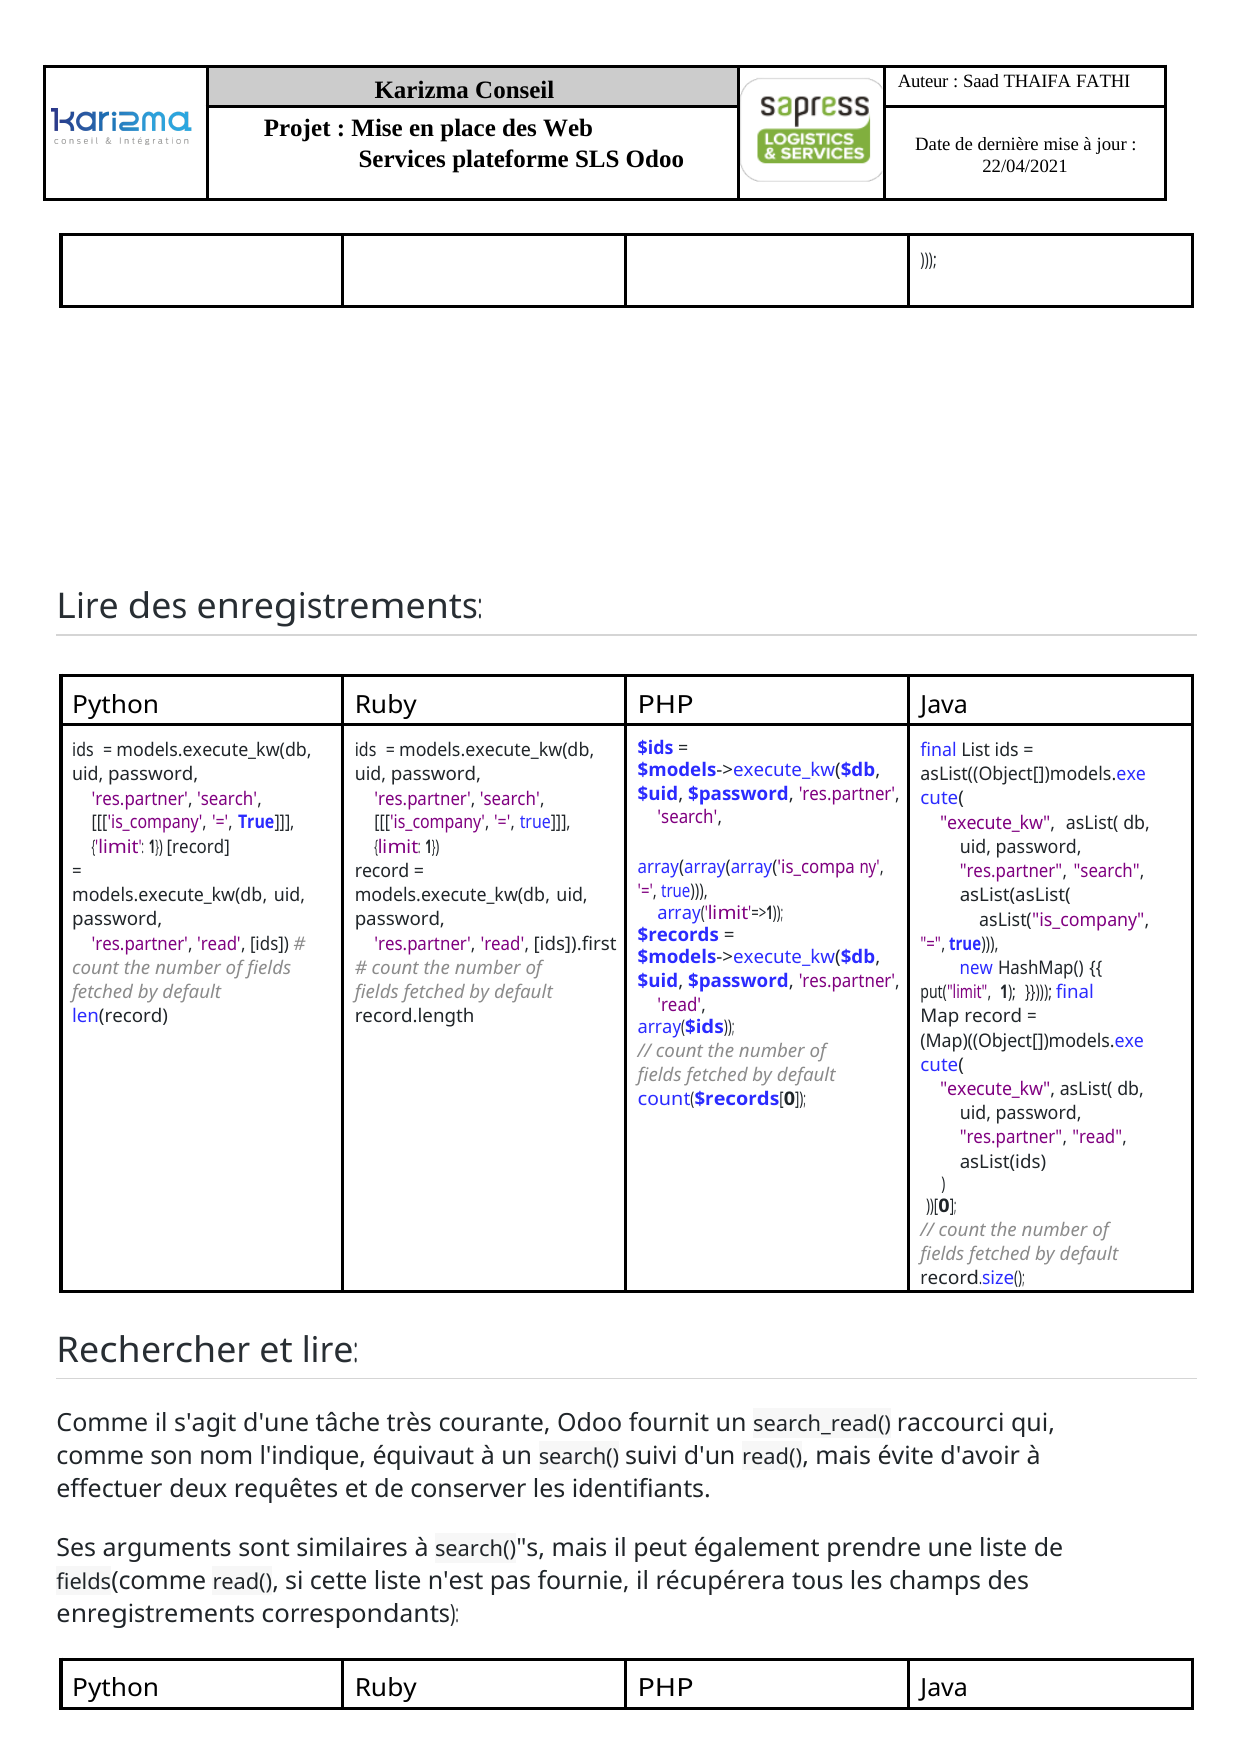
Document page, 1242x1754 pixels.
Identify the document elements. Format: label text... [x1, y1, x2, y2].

table_cell ids = models.execute_kw(db, uid, password, 'res.partner', 'search', [[['is_company', '=', True]]], {'limit': 1}) [record] = models.execute_kw(db, uid, password, 'res.partner', 'read', [ids]) # count the number of ﬁelds fetched by default len(record) [63, 726, 341, 1290]
table_header Python [63, 677, 341, 722]
table_header [63, 236, 341, 305]
table_header Python [63, 1661, 341, 1707]
table_header [627, 236, 907, 305]
table_header PHP [627, 677, 907, 722]
table_header Java [910, 677, 1191, 722]
text Ses arguments sont similaires à search()"s, mais il peut également prendre une liste de ﬁelds(comme read(), si cette liste n'est pas fournie, il récupérera tous les champs des enregistrements correspondants): [56, 1529, 1127, 1630]
picture [51, 108, 192, 145]
table_header [344, 236, 624, 305]
table_cell $ids = $models->execute_kw($db, $uid, $password, 'res.partner', 'search', array(array(array('is_compa ny', '=', true))), array('limit'=>1)); $records = $models->execute_kw($db, $uid, $password, 'res.partner', 'read', array($ids)); // count the number of ﬁelds fetched by default count($records[0]); [627, 726, 907, 1290]
table_header Ruby [344, 1661, 624, 1707]
table_header PHP [627, 1661, 907, 1707]
text Comme il s'agit d'une tâche très courante, Odoo fournit un search_read() raccourci qui, comme son nom l'indique, équivaut à un search() suivi d'un read(), mais évite d'avoir à effectuer deux requêtes et de conserver les identiﬁants. [56, 1404, 1122, 1505]
table_cell ﬁnal List ids = asList((Object[])models.exe cute( "execute_kw", asList( db, uid, password, "res.partner", "search", asList(asList( asList("is_company", "=", true))), new HashMap() {{ put("limit", 1); }}))); ﬁnal Map record = (Map)((Object[])models.exe cute( "execute_kw", asList( db, uid, password, "res.partner", "read", asList(ids) ) ))[0]; // count the number of ﬁelds fetched by default record.size(); [910, 726, 1191, 1290]
table_header Ruby [344, 677, 624, 722]
picture [740, 71, 883, 189]
subtitle Lire des enregistrements: [56, 581, 1208, 629]
text Rechercher et lire: [56, 1324, 1208, 1372]
table_header ))); [910, 236, 1191, 305]
table_header Java [910, 1661, 1191, 1707]
table_cell ids = models.execute_kw(db, uid, password, 'res.partner', 'search', [[['is_company', '=', true]]], {limit: 1}) record = models.execute_kw(db, uid, password, 'res.partner', 'read', [ids]).ﬁrst # count the number of ﬁelds fetched by default record.length [344, 726, 624, 1290]
